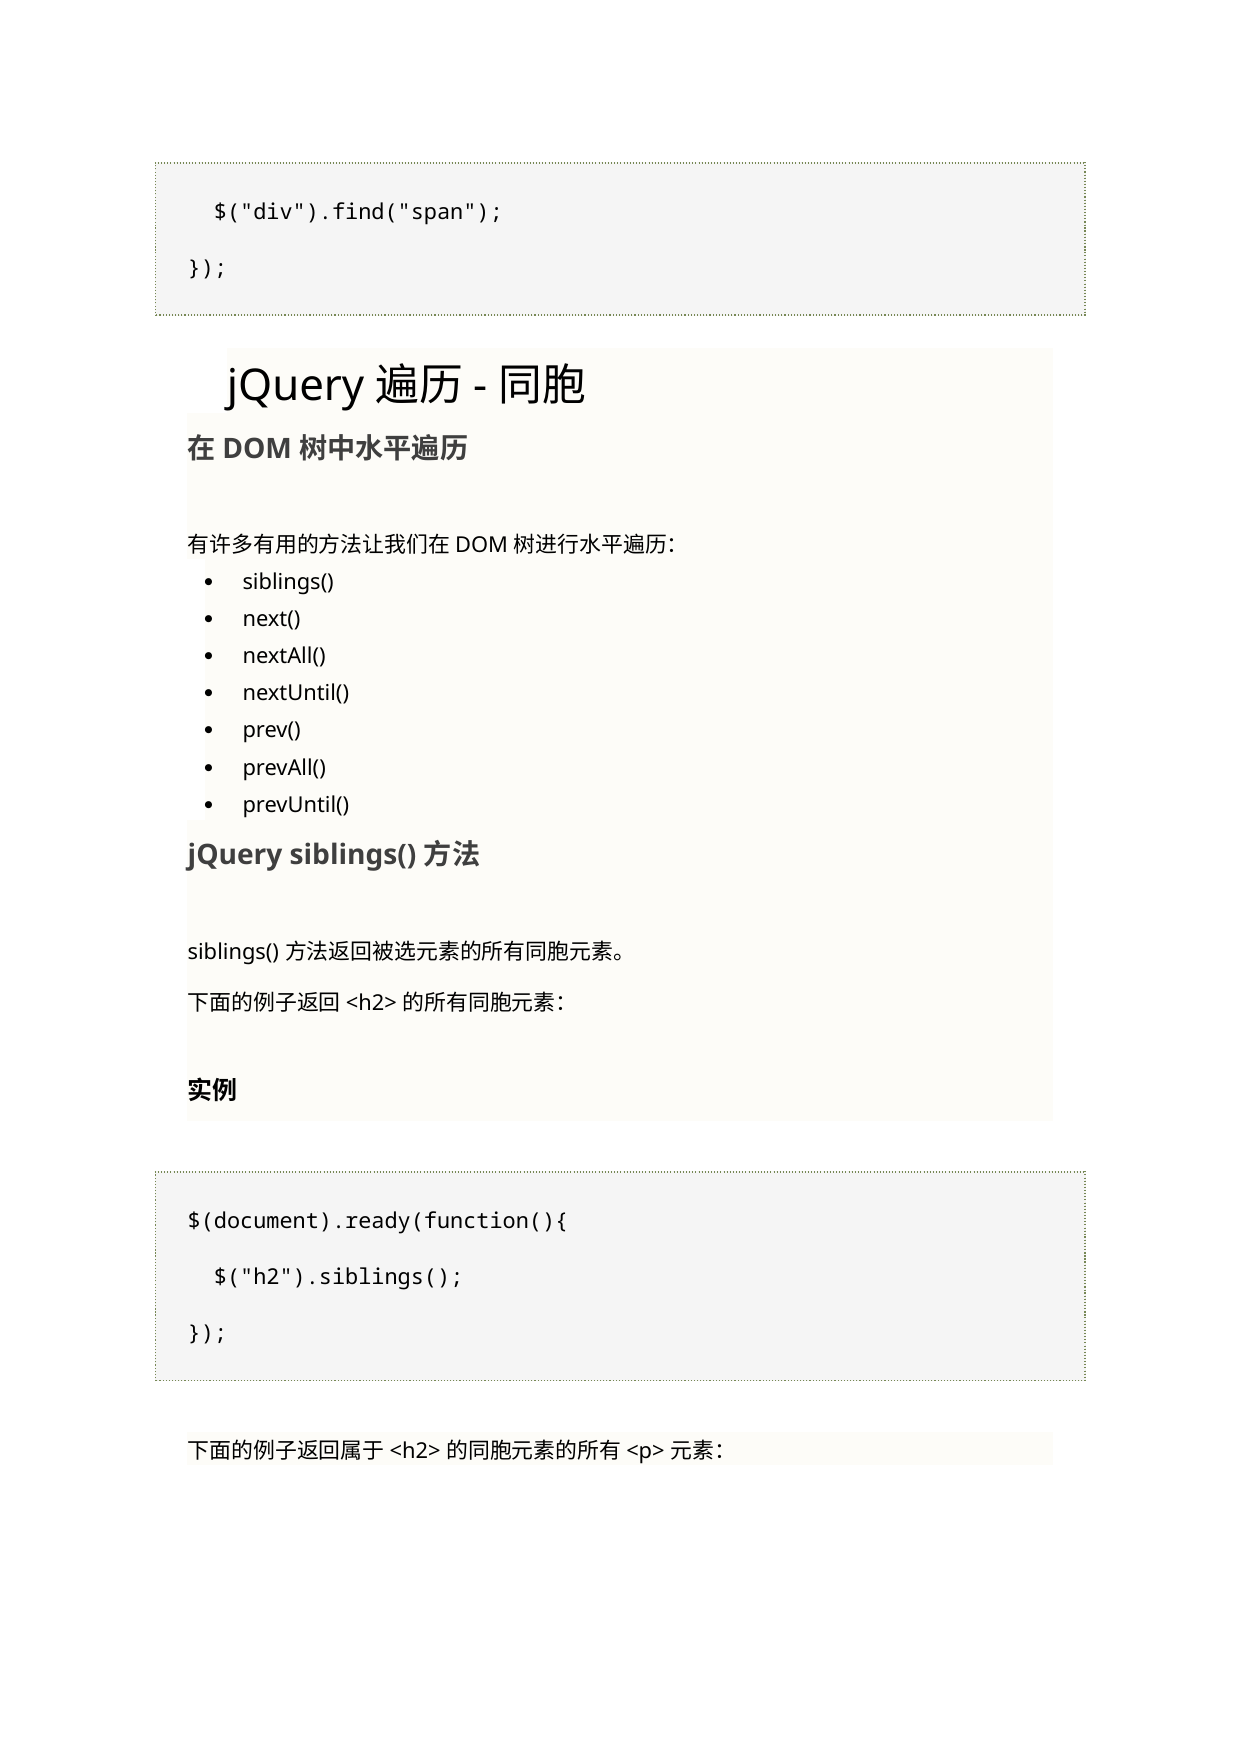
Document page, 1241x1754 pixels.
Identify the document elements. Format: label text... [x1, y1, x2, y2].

text }); [155, 218, 1086, 316]
text $("h2").siblings(); [155, 1227, 1086, 1283]
text 有许多有用的方法让我们在 DOM 树进行水平遍历： [187, 527, 1053, 559]
list siblings() [205, 564, 1053, 597]
list prev() [205, 713, 1053, 746]
text siblings() 方法返回被选元素的所有同胞元素。 [187, 933, 1053, 966]
list nextAll() [205, 639, 1053, 671]
subtitle 实例 [187, 1056, 1053, 1121]
subtitle 在 DOM 树中水平遍历 [187, 413, 1053, 478]
subtitle jQuery 遍历 - 同胞 [227, 348, 1053, 413]
text }); [155, 1283, 1086, 1381]
text $(document).ready(function(){ [155, 1171, 1086, 1227]
list prevAll() [205, 750, 1053, 783]
text 下面的例子返回 <h2> 的所有同胞元素： [187, 985, 1053, 1017]
list prevUntil() [205, 787, 1053, 820]
list next() [205, 601, 1053, 634]
list nextUntil() [205, 676, 1053, 708]
text 下面的例子返回属于 <h2> 的同胞元素的所有 <p> 元素： [187, 1432, 1053, 1465]
subtitle jQuery siblings() 方法 [187, 820, 1053, 885]
text $("div").find("span"); [155, 162, 1086, 218]
